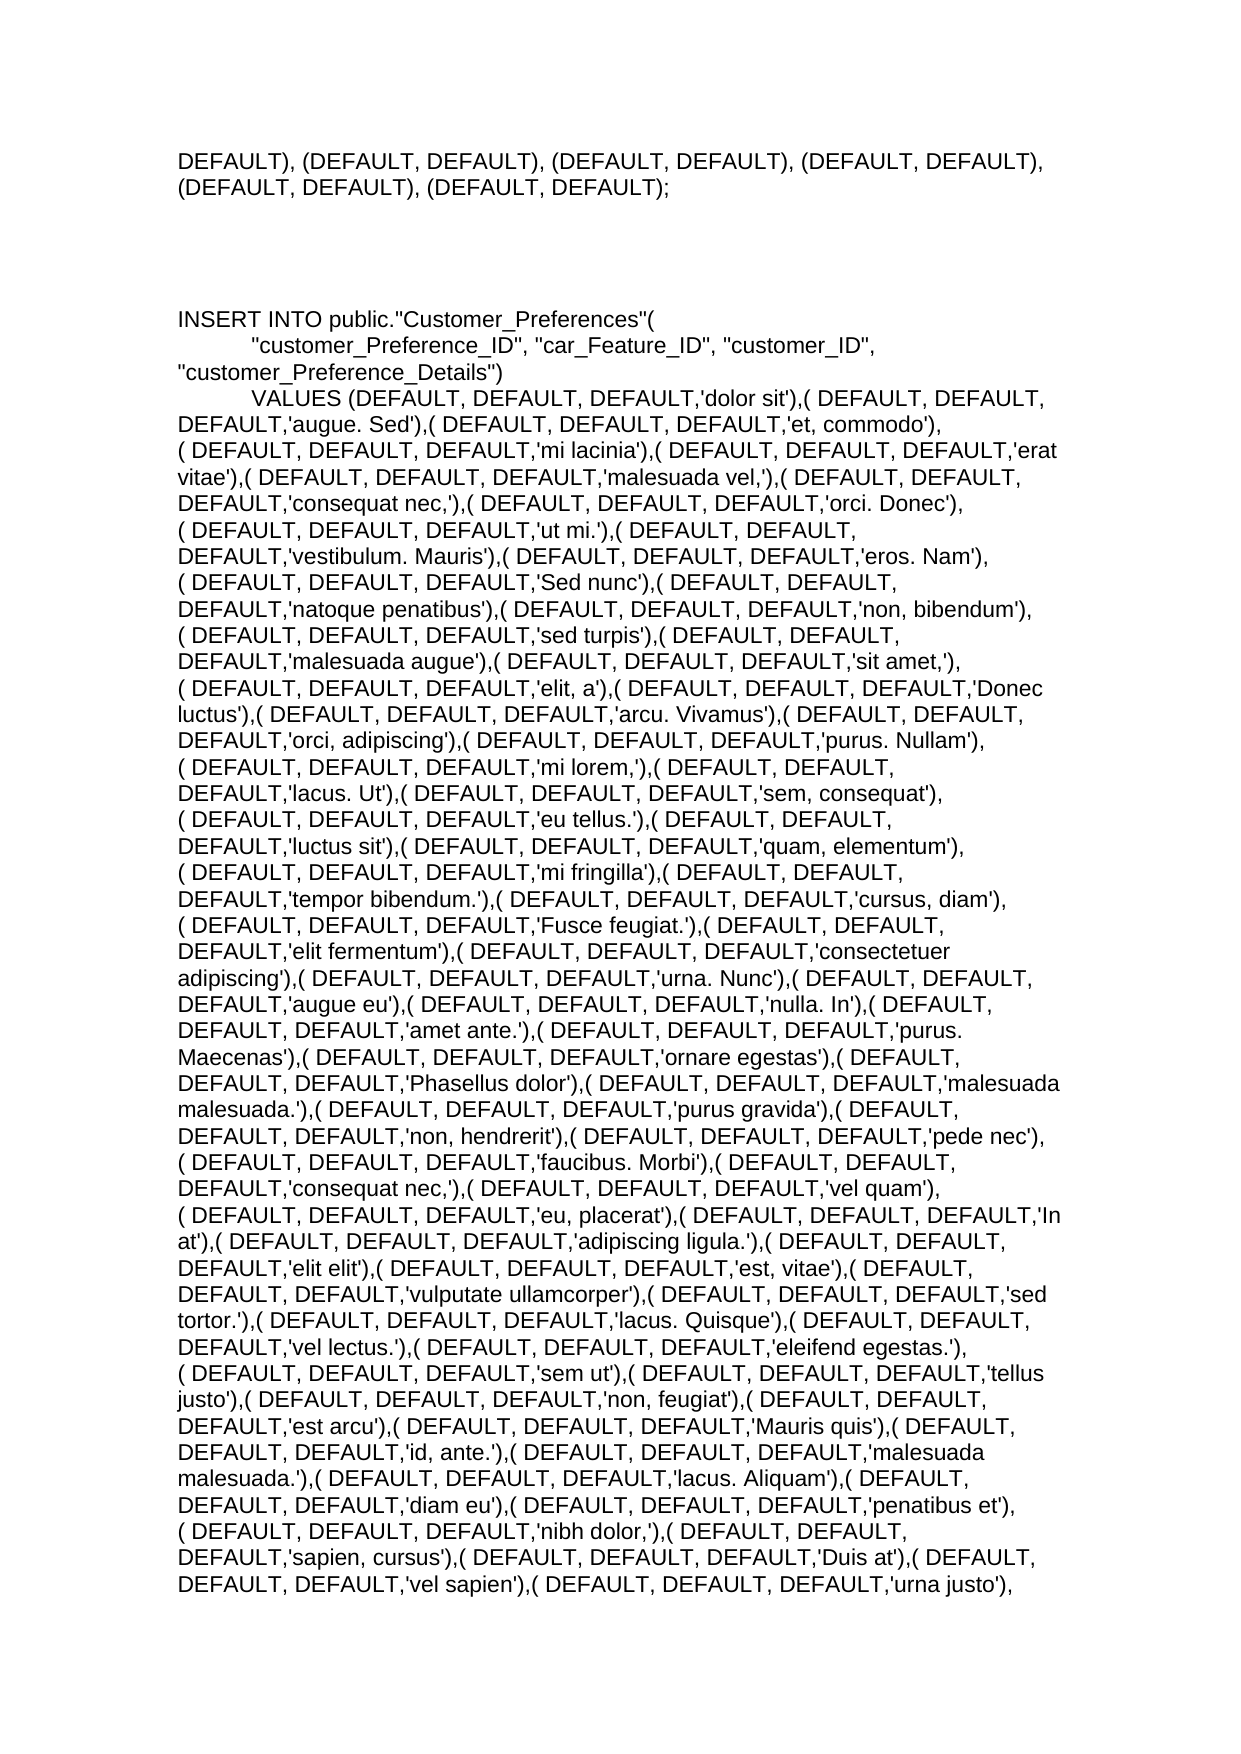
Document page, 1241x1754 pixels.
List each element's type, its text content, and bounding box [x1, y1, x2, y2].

text "customer_Preference_ID", "car_Feature_ID", "customer_ID", "customer_Preference_Details") [177, 332, 1063, 385]
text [177, 148, 1063, 200]
text INSERT INTO public."Customer_Preferences"( [177, 306, 1063, 332]
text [177, 385, 1063, 1597]
